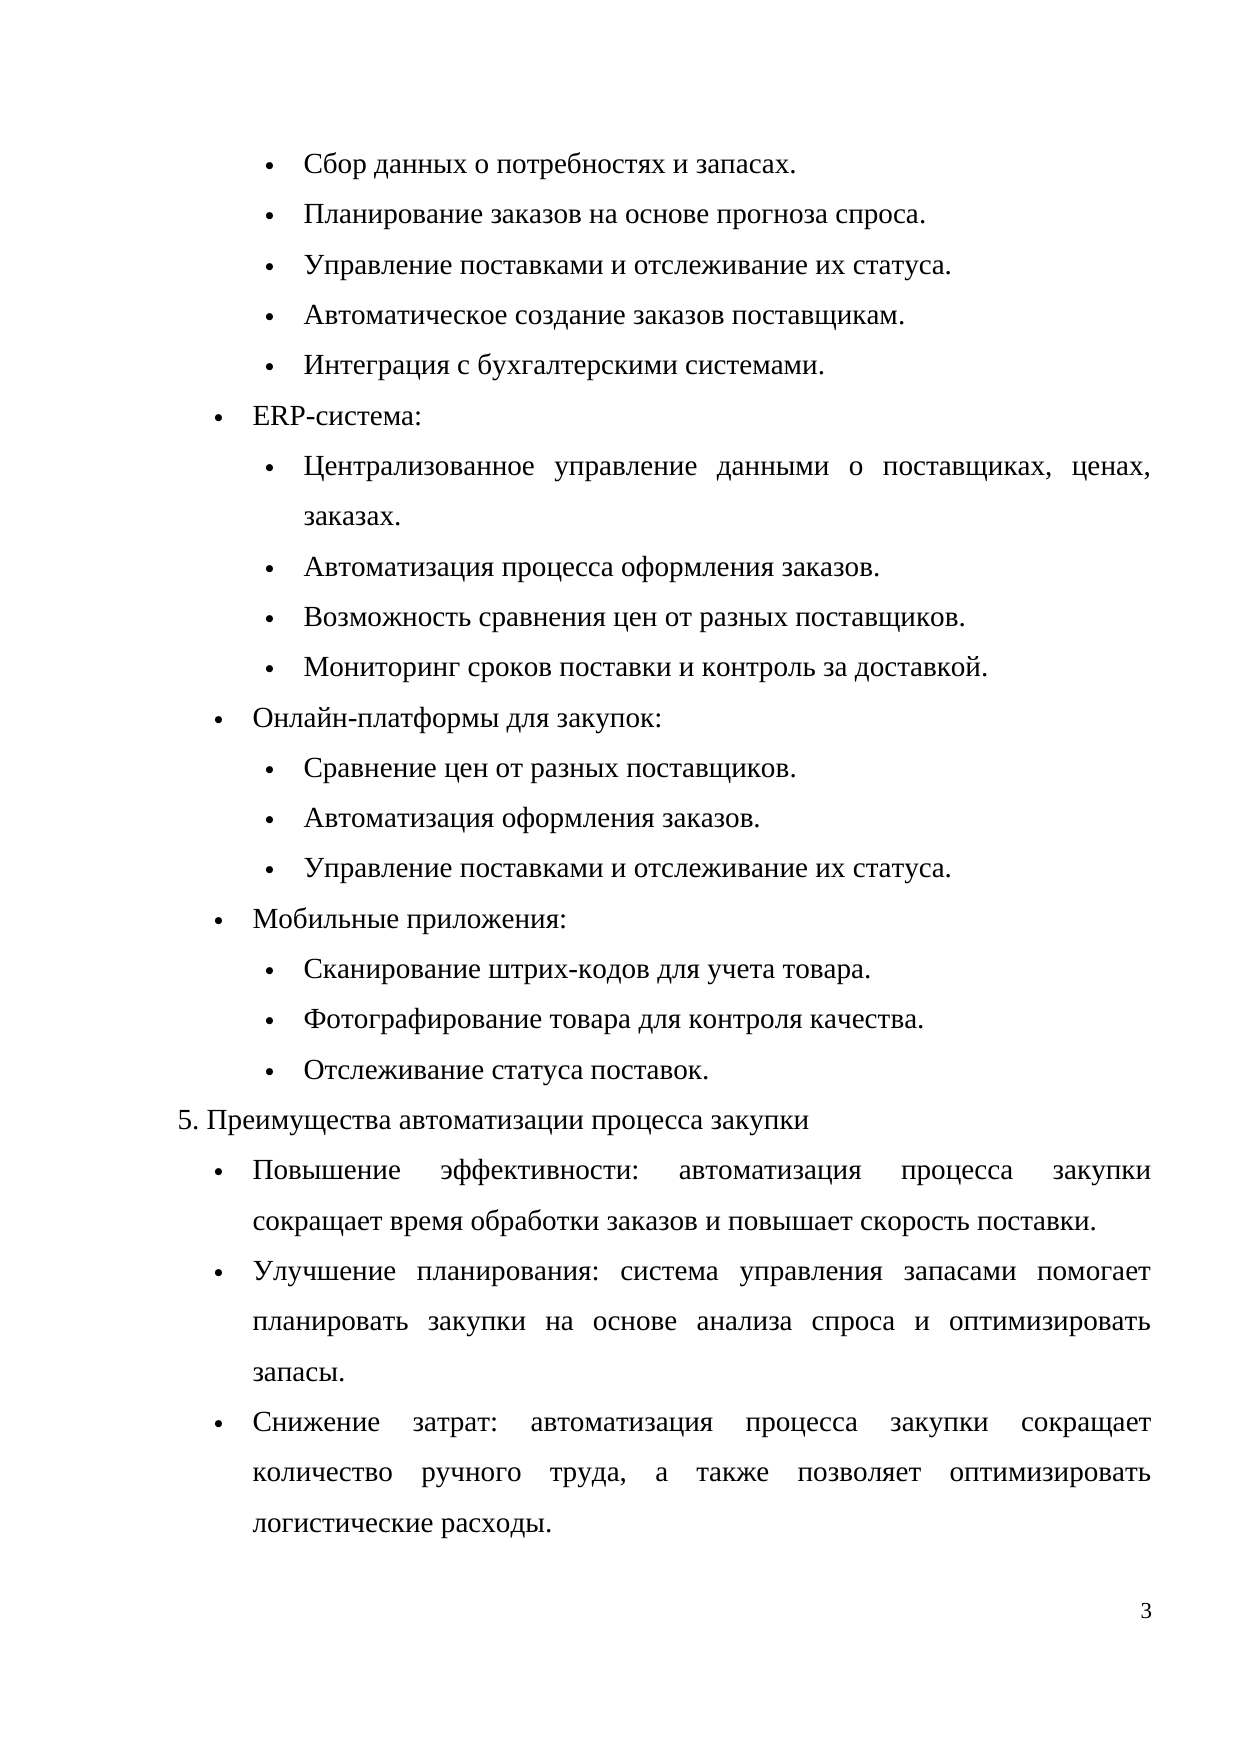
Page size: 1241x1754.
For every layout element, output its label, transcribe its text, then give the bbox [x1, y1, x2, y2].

list Мобильные приложения: [215, 901, 1152, 934]
list Автоматическое создание заказов поставщикам. [266, 297, 1152, 331]
list Сканирование штрих-кодов для учета товара. [266, 951, 1152, 985]
text 5. Преимущества автоматизации процесса закупки [177, 1102, 1152, 1136]
list Снижение затрат: автоматизация процесса закупки сокращает количество ручного труда, а также позволяет оптимизировать логистические расходы. [215, 1404, 1152, 1538]
list Сбор данных о потребностях и запасах. [266, 146, 1152, 180]
list Планирование заказов на основе прогноза спроса. [266, 197, 1152, 230]
list Автоматизация оформления заказов. [266, 800, 1152, 834]
list Онлайн-платформы для закупок: [215, 700, 1152, 733]
list Сравнение цен от разных поставщиков. [266, 750, 1152, 783]
list Фотографирование товара для контроля качества. [266, 1002, 1152, 1035]
list Повышение эффективности: автоматизация процесса закупки сокращает время обработки заказов и повышает скорость поставки. [215, 1152, 1152, 1236]
list Автоматизация процесса оформления заказов. [266, 549, 1152, 582]
list ERP-система: [215, 398, 1152, 431]
list Управление поставками и отслеживание их статуса. [266, 851, 1152, 884]
list Улучшение планирования: система управления запасами помогает планировать закупки на основе анализа спроса и оптимизировать запасы. [215, 1253, 1152, 1387]
list Интеграция с бухгалтерскими системами. [266, 347, 1152, 381]
list Управление поставками и отслеживание их статуса. [266, 247, 1152, 280]
list Отслеживание статуса поставок. [266, 1052, 1152, 1085]
list Мониторинг сроков поставки и контроль за доставкой. [266, 649, 1152, 683]
list Централизованное управление данными о поставщиках, ценах, заказах. [266, 448, 1152, 532]
list Возможность сравнения цен от разных поставщиков. [266, 599, 1152, 633]
